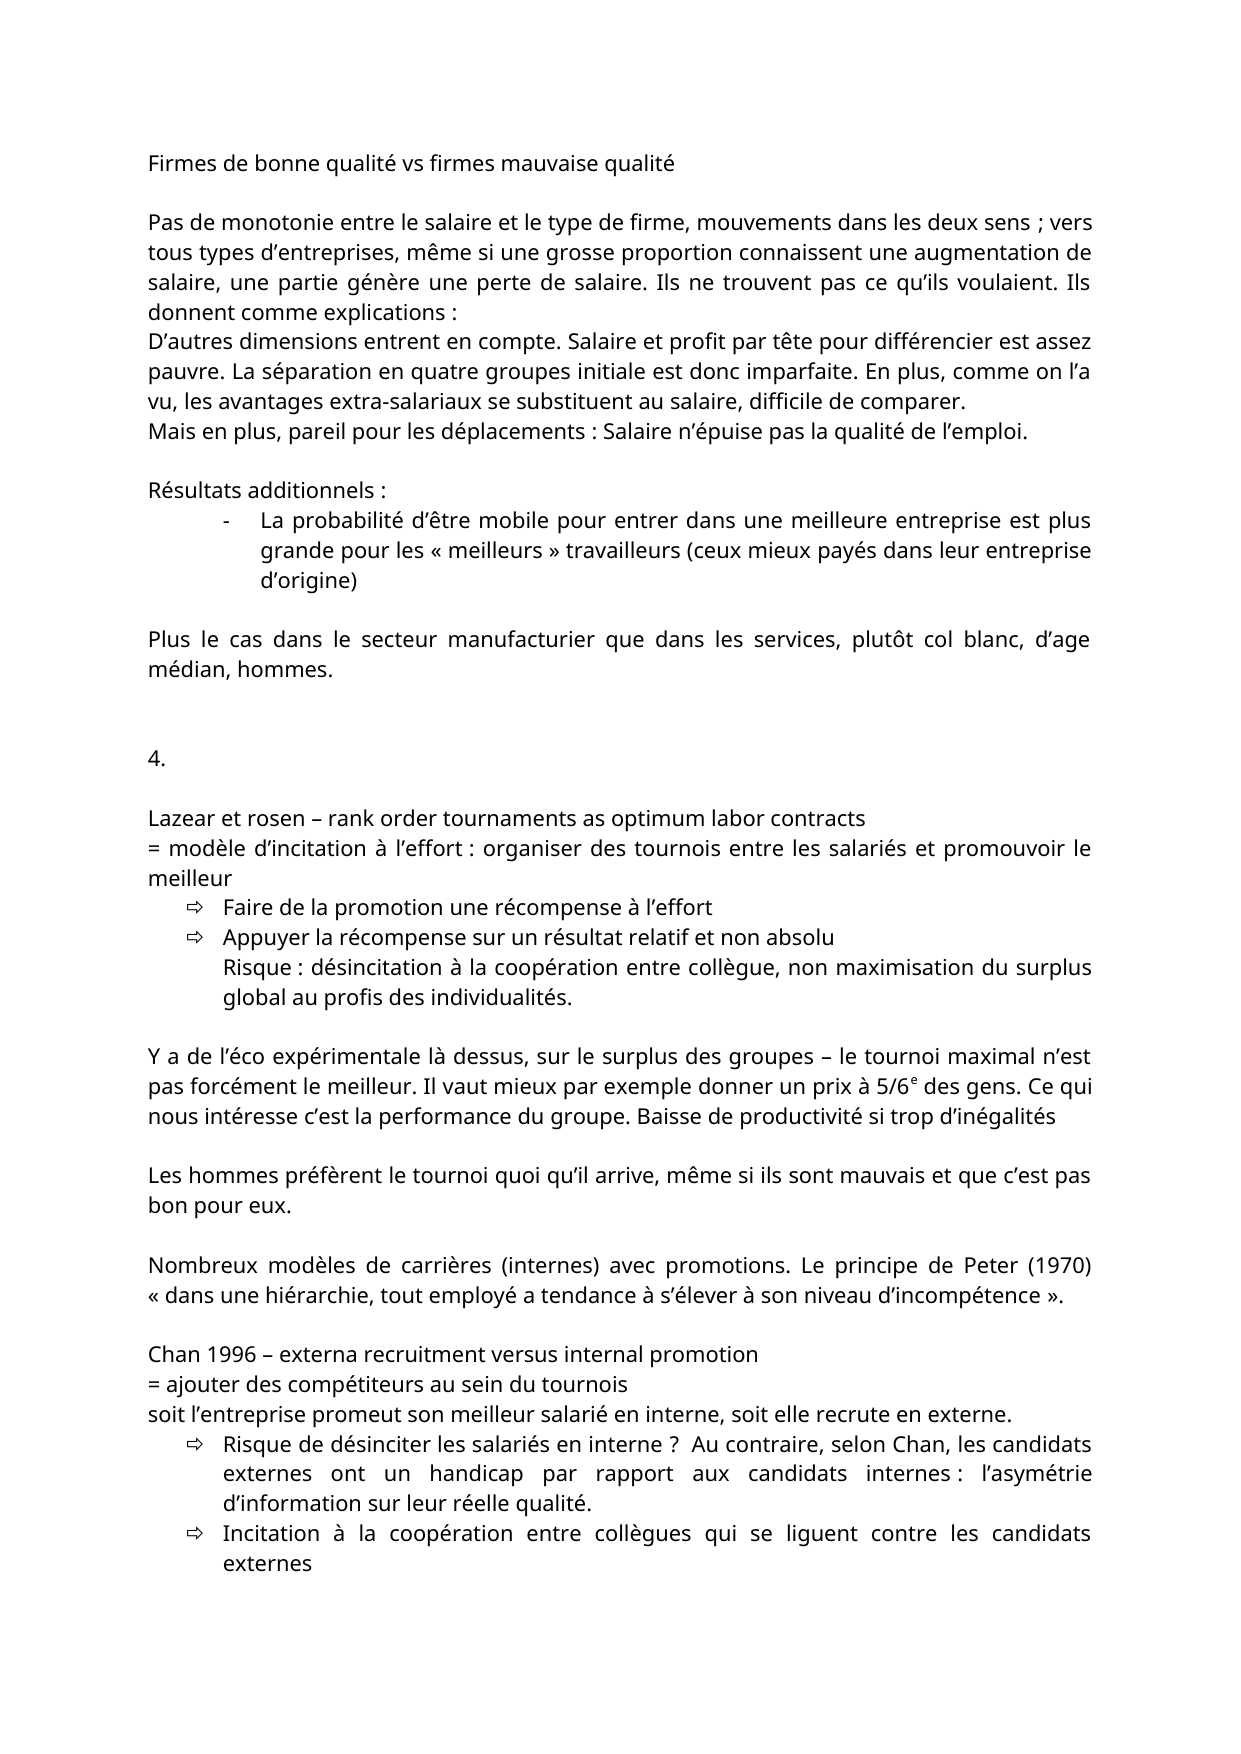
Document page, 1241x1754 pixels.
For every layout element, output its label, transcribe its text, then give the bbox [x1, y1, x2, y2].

text Lazear et rosen – rank order tournaments as optimum labor contracts [148, 803, 1093, 833]
text soit l’entreprise promeut son meilleur salarié en interne, soit elle recrute en externe. [148, 1399, 1093, 1429]
list Appuyer la récompense sur un résultat relatif et non absolu [185, 922, 1093, 952]
list Risque : désincitation à la coopération entre collègue, non maximisation du surplus global au profis des individualités. [223, 952, 1093, 1012]
text Résultats additionnels : [148, 475, 1093, 505]
text Firmes de bonne qualité vs firmes mauvaise qualité [148, 148, 1093, 177]
text Nombreux modèles de carrières (internes) avec promotions. Le principe de Peter (1970) « dans une hiérarchie, tout employé a tendance à s’élever à son niveau d’incompétence ». [148, 1250, 1093, 1309]
text Chan 1996 – externa recruitment versus internal promotion [148, 1339, 1093, 1369]
list Risque de désinciter les salariés en interne ? Au contraire, selon Chan, les candidats externes ont un handicap par rapport aux candidats internes : l’asymétrie d’information sur leur réelle qualité. [185, 1429, 1093, 1518]
list Incitation à la coopération entre collègues qui se liguent contre les candidats externes [185, 1518, 1093, 1578]
text Y a de l’éco expérimentale là dessus, sur le surplus des groupes – le tournoi maximal n’est pas forcément le meilleur. Il vaut mieux par exemple donner un prix à 5/6e des gens. Ce qui nous intéresse c’est la performance du groupe. Baisse de productivité si trop d’inégalités [148, 1041, 1093, 1131]
text Les hommes préfèrent le tournoi quoi qu’il arrive, même si ils sont mauvais et que c’est pas bon pour eux. [148, 1161, 1093, 1220]
list La probabilité d’être mobile pour entrer dans une meilleure entreprise est plus grande pour les « meilleurs » travailleurs (ceux mieux payés dans leur entreprise d’origine) [223, 505, 1093, 594]
text Pas de monotonie entre le salaire et le type de firme, mouvements dans les deux sens ; vers tous types d’entreprises, même si une grosse proportion connaissent une augmentation de salaire, une partie génère une perte de salaire. Ils ne trouvent pas ce qu’ils voulaient. Ils donnent comme explications : [148, 207, 1093, 326]
text = modèle d’incitation à l’effort : organiser des tournois entre les salariés et promouvoir le meilleur [148, 833, 1093, 892]
text Mais en plus, pareil pour les déplacements : Salaire n’épuise pas la qualité de l’emploi. [148, 416, 1093, 446]
text = ajouter des compétiteurs au sein du tournois [148, 1369, 1093, 1399]
text 4. [148, 743, 1093, 773]
text Plus le cas dans le secteur manufacturier que dans les services, plutôt col blanc, d’age médian, hommes. [148, 624, 1093, 684]
text D’autres dimensions entrent en compte. Salaire et profit par tête pour différencier est assez pauvre. La séparation en quatre groupes initiale est donc imparfaite. En plus, comme on l’a vu, les avantages extra-salariaux se substituent au salaire, difficile de comparer. [148, 326, 1093, 416]
list Faire de la promotion une récompense à l’effort [185, 892, 1093, 922]
